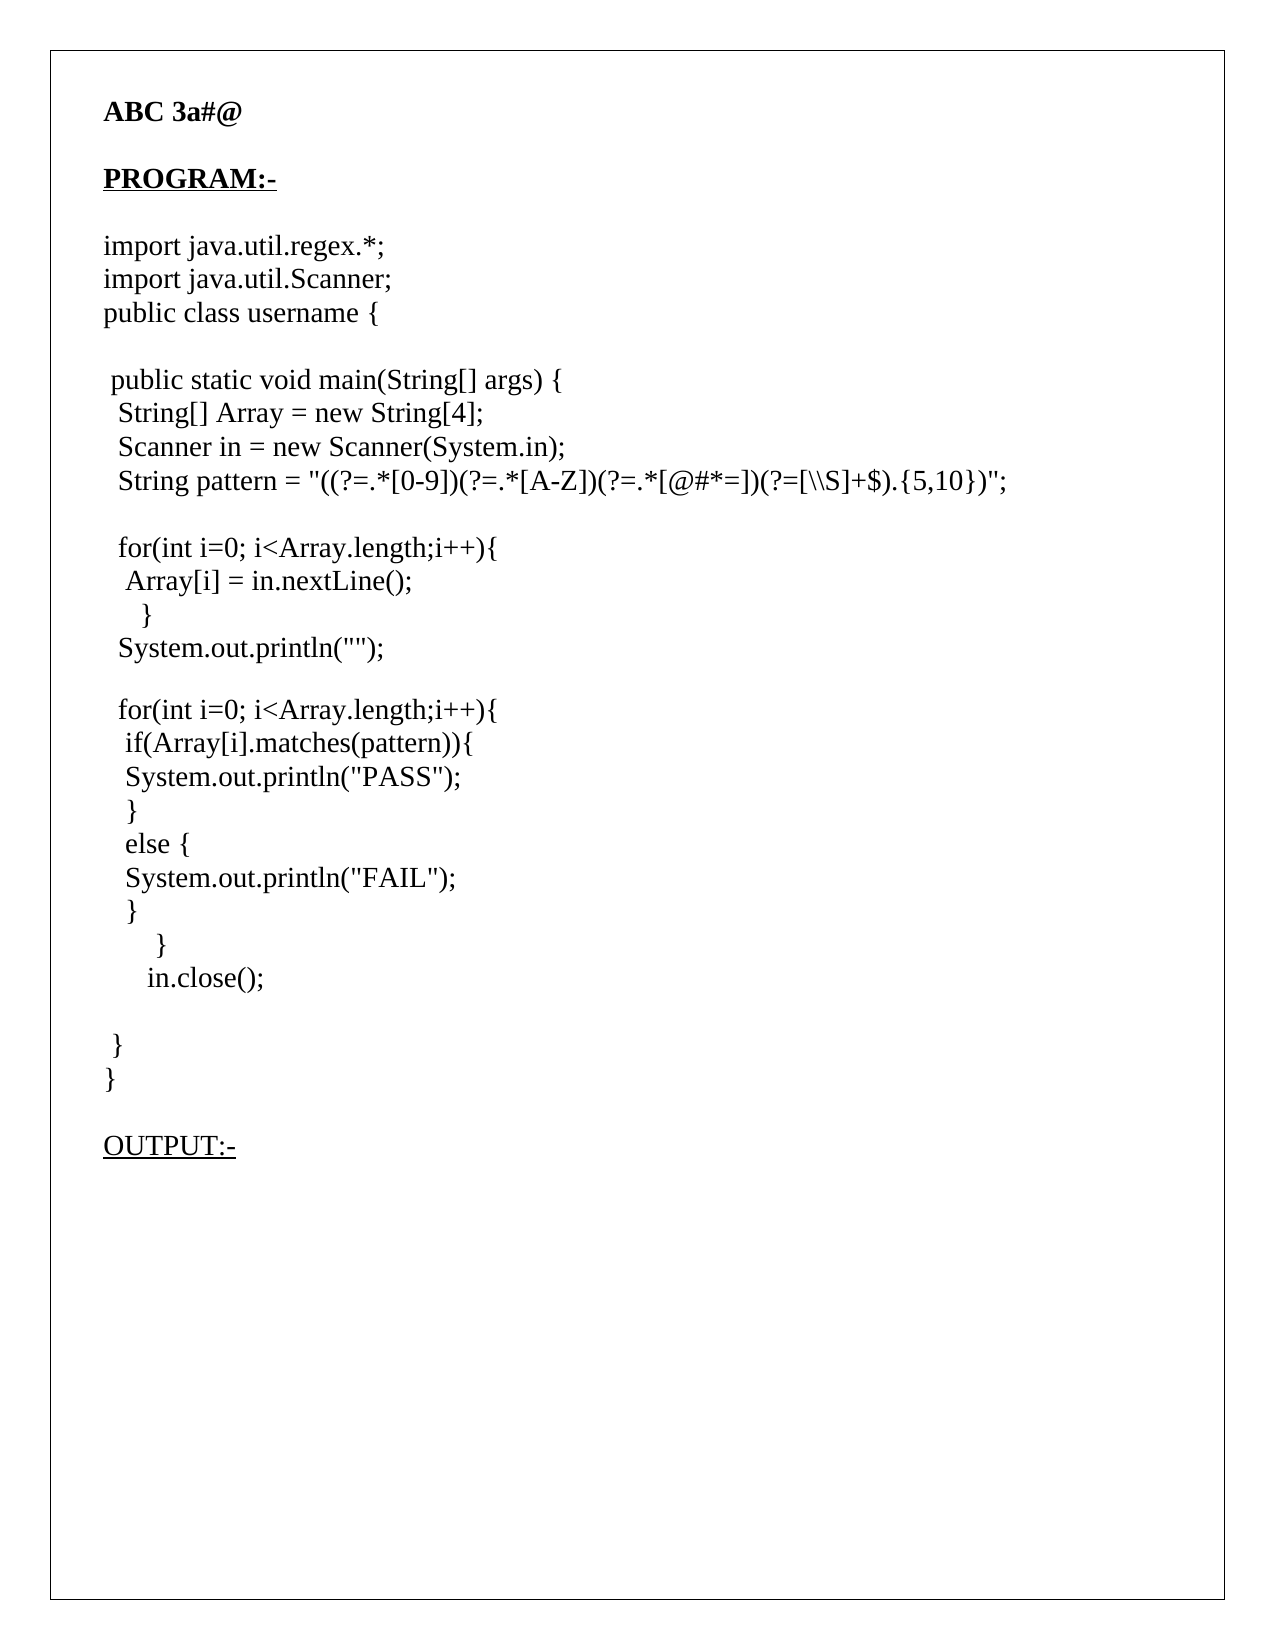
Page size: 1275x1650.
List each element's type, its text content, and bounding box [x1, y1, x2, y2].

list import java.util.regex.*; [103, 228, 1172, 261]
list } [103, 597, 1172, 630]
list public static void main(String[] args) { [103, 362, 1172, 396]
list in.close(); [103, 960, 1172, 994]
list for(int i=0; i<Array.length;i++){ [103, 692, 1172, 726]
list PROGRAM:- [103, 161, 1172, 194]
list String[] Array = new String[4]; [103, 396, 1172, 429]
list System.out.println("PASS"); [103, 759, 1172, 793]
list } [103, 1027, 1172, 1061]
list for(int i=0; i<Array.length;i++){ [103, 530, 1172, 563]
list String pattern = "((?=.*[0-9])(?=.*[A-Z])(?=.*[@#*=])(?=[\\S]+$).{5,10})"; [103, 463, 1172, 496]
list } [103, 927, 1172, 960]
list } [103, 1061, 1172, 1094]
list System.out.println("FAIL"); [103, 860, 1172, 893]
list } [103, 793, 1172, 826]
list Scanner in = new Scanner(System.in); [103, 429, 1172, 463]
list public class username { [103, 295, 1172, 328]
list Array[i] = in.nextLine(); [103, 563, 1172, 597]
list } [103, 893, 1172, 927]
list OUTPUT:- [103, 1128, 1172, 1162]
list System.out.println(""); [103, 630, 1172, 664]
list import java.util.Scanner; [103, 261, 1172, 295]
list ABC 3a#@ [103, 94, 1172, 127]
list if(Array[i].matches(pattern)){ [103, 726, 1172, 759]
list else { [103, 826, 1172, 860]
